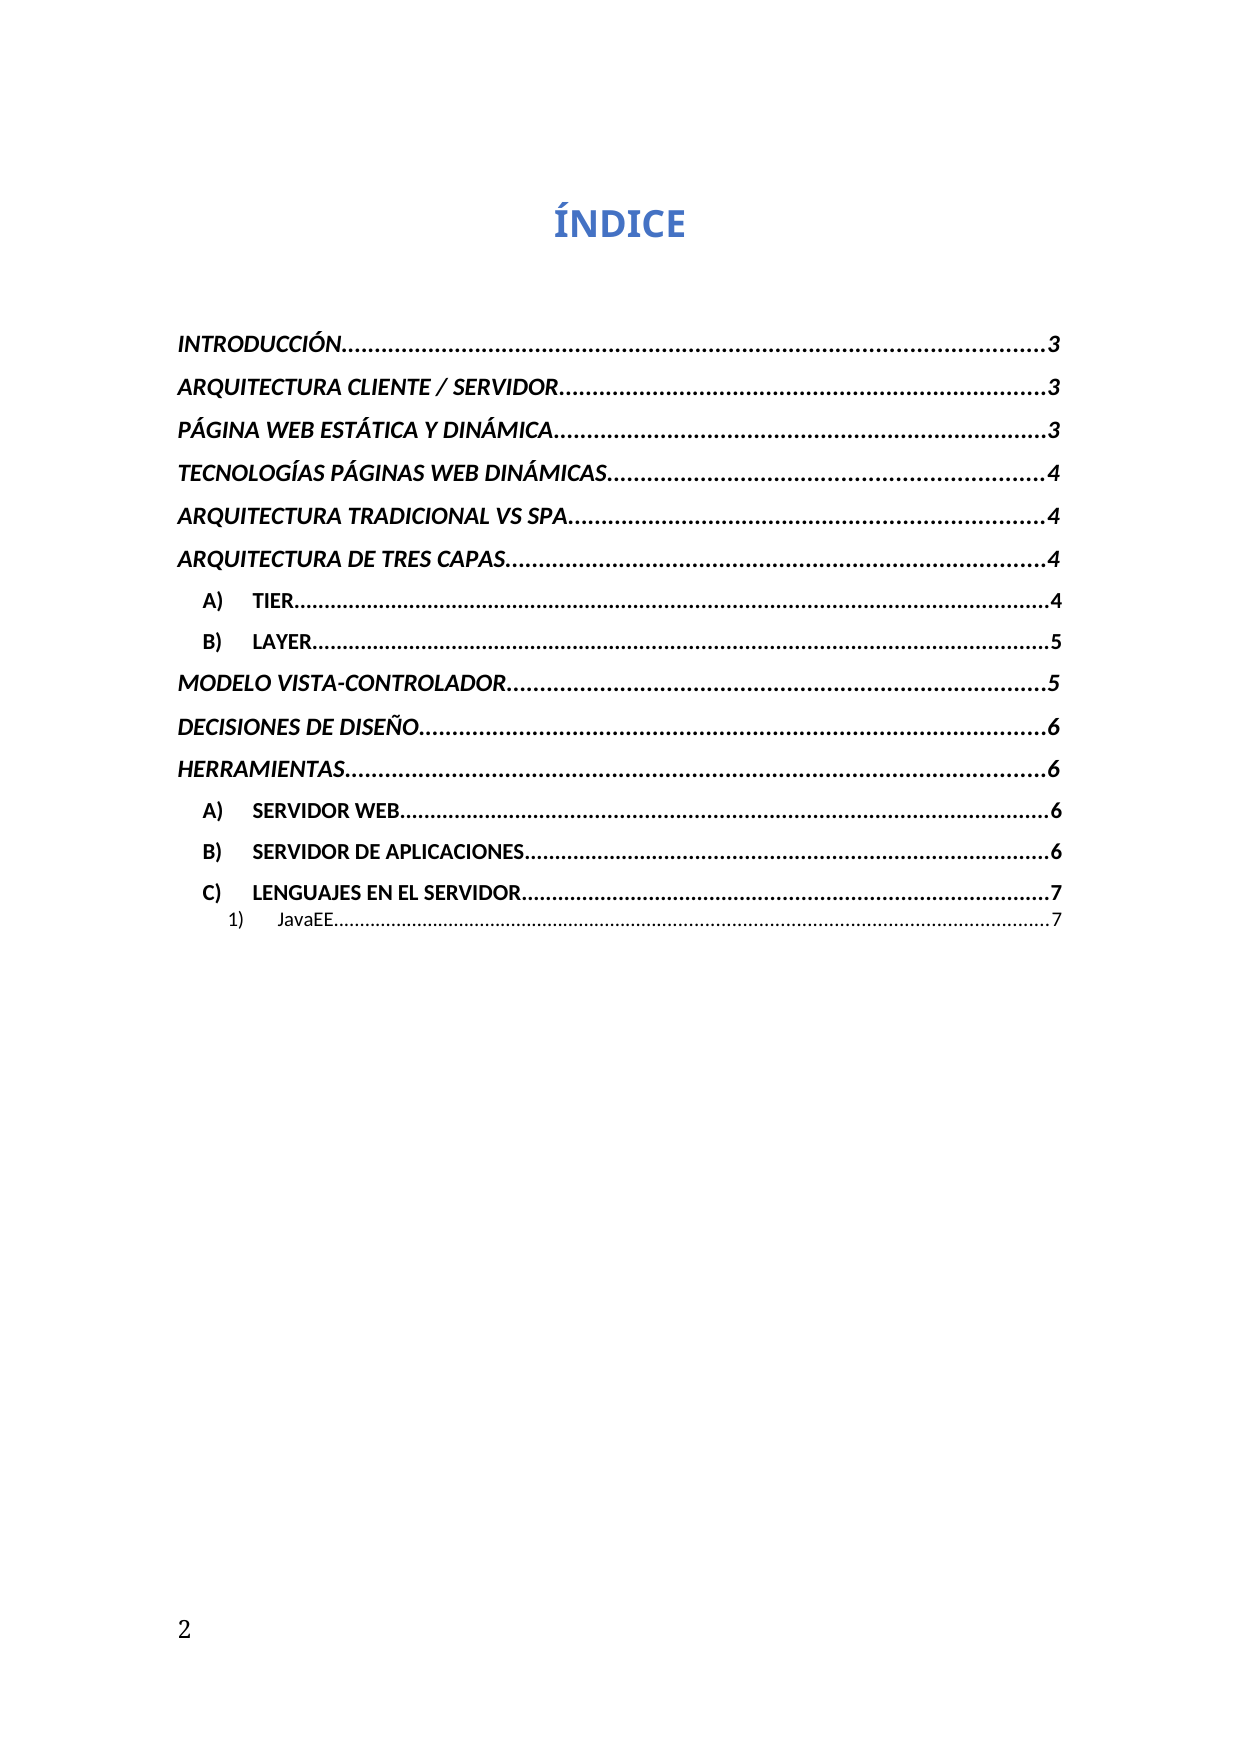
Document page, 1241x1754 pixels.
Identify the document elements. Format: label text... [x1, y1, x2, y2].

subtitle ÍNDICE [177, 198, 1063, 249]
text ARQUITECTURA TRADICIONAL VS SPA 4 [177, 501, 1063, 531]
text A) SERVIDOR WEB 6 [202, 797, 1063, 825]
text C) LENGUAJES EN EL SERVIDOR 7 [202, 878, 1063, 906]
text B) LAYER 5 [202, 627, 1063, 655]
text TECNOLOGÍAS PÁGINAS WEB DINÁMICAS 4 [177, 457, 1063, 488]
text ARQUITECTURA DE TRES CAPAS 4 [177, 543, 1063, 574]
text HERRAMIENTAS 6 [177, 754, 1063, 784]
text MODELO VISTA-CONTROLADOR 5 [177, 668, 1063, 698]
text DECISIONES DE DISEÑO 6 [177, 711, 1063, 741]
text INTRODUCCIÓN 3 [177, 328, 1063, 359]
text 1) JavaEE 7 [227, 906, 1063, 931]
text PÁGINA WEB ESTÁTICA Y DINÁMICA 3 [177, 414, 1063, 445]
text ARQUITECTURA CLIENTE / SERVIDOR 3 [177, 371, 1063, 402]
text B) SERVIDOR DE APLICACIONES 6 [202, 837, 1063, 865]
text A) TIER 4 [202, 587, 1063, 614]
